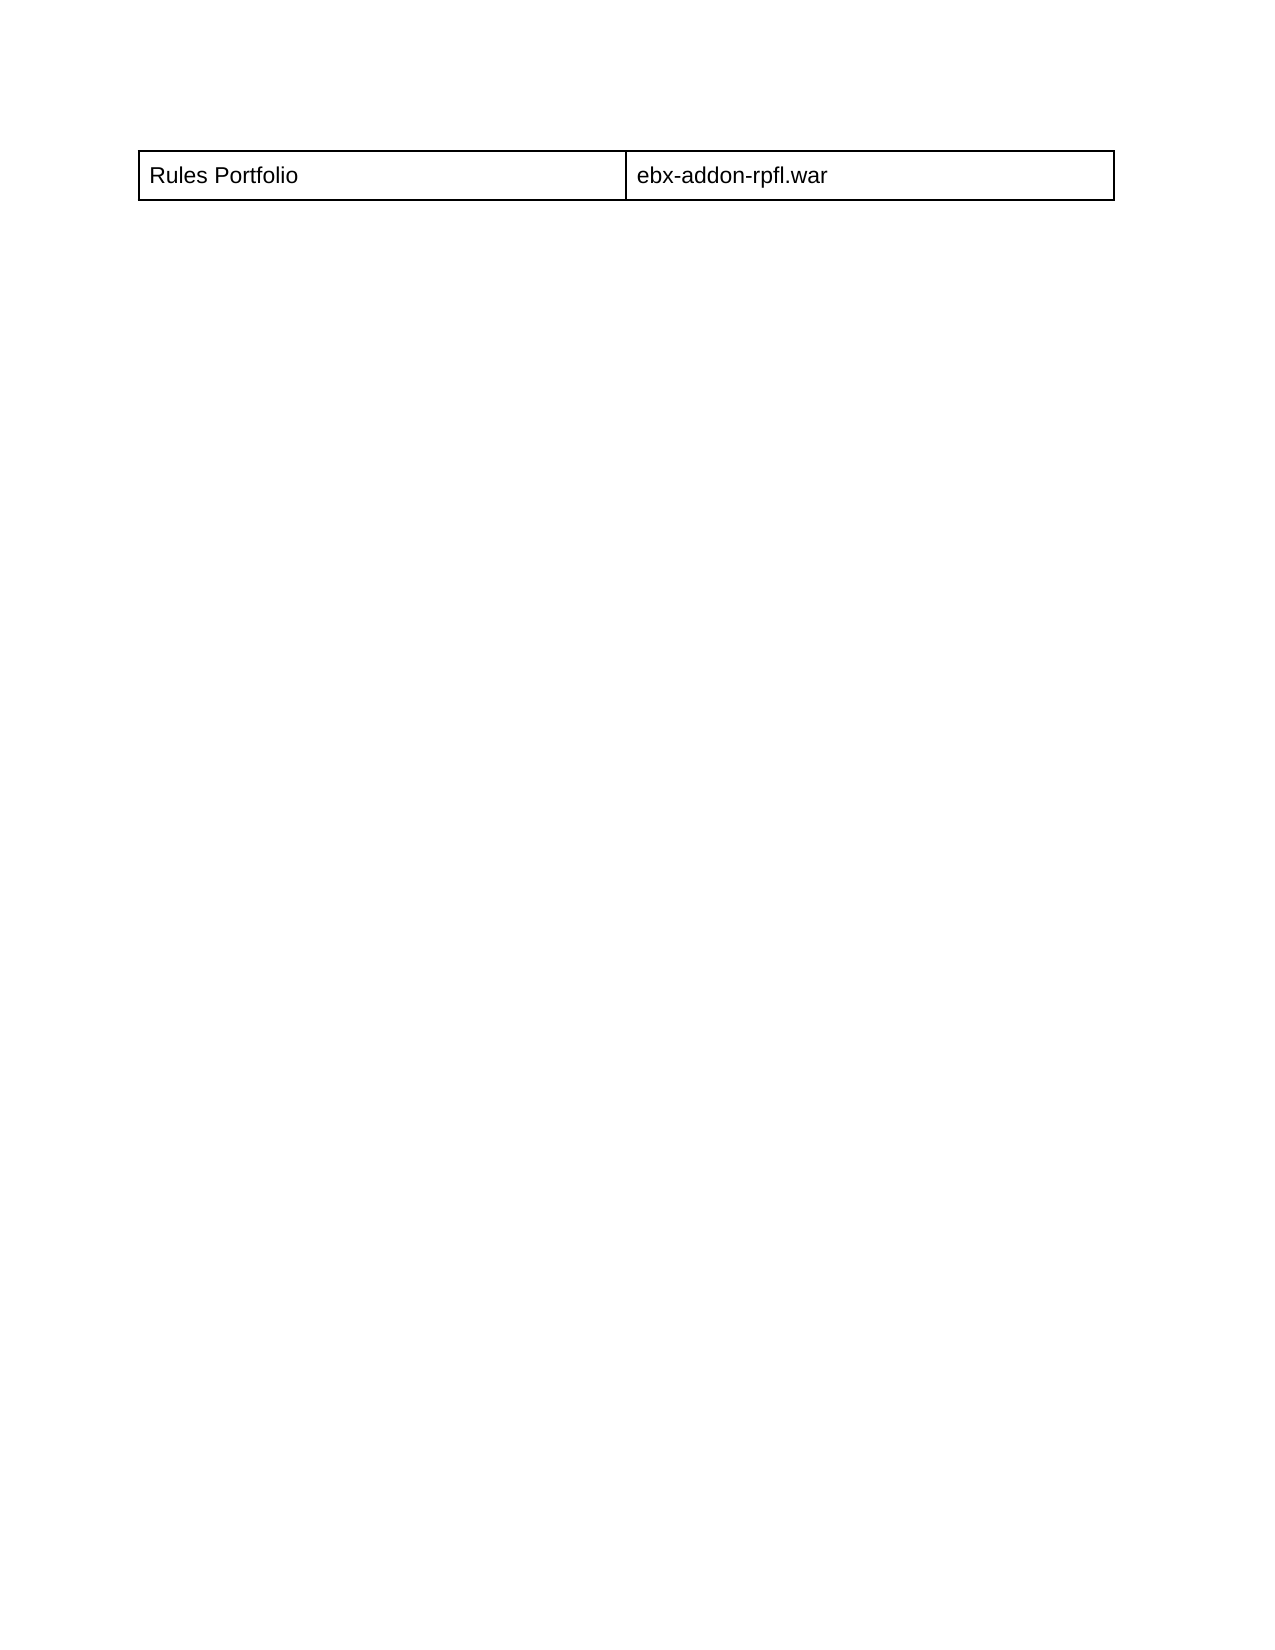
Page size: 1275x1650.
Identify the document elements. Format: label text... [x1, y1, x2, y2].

table_cell ebx-addon-rpfl.war [627, 152, 1113, 199]
table_cell Rules Portfolio [140, 152, 625, 199]
